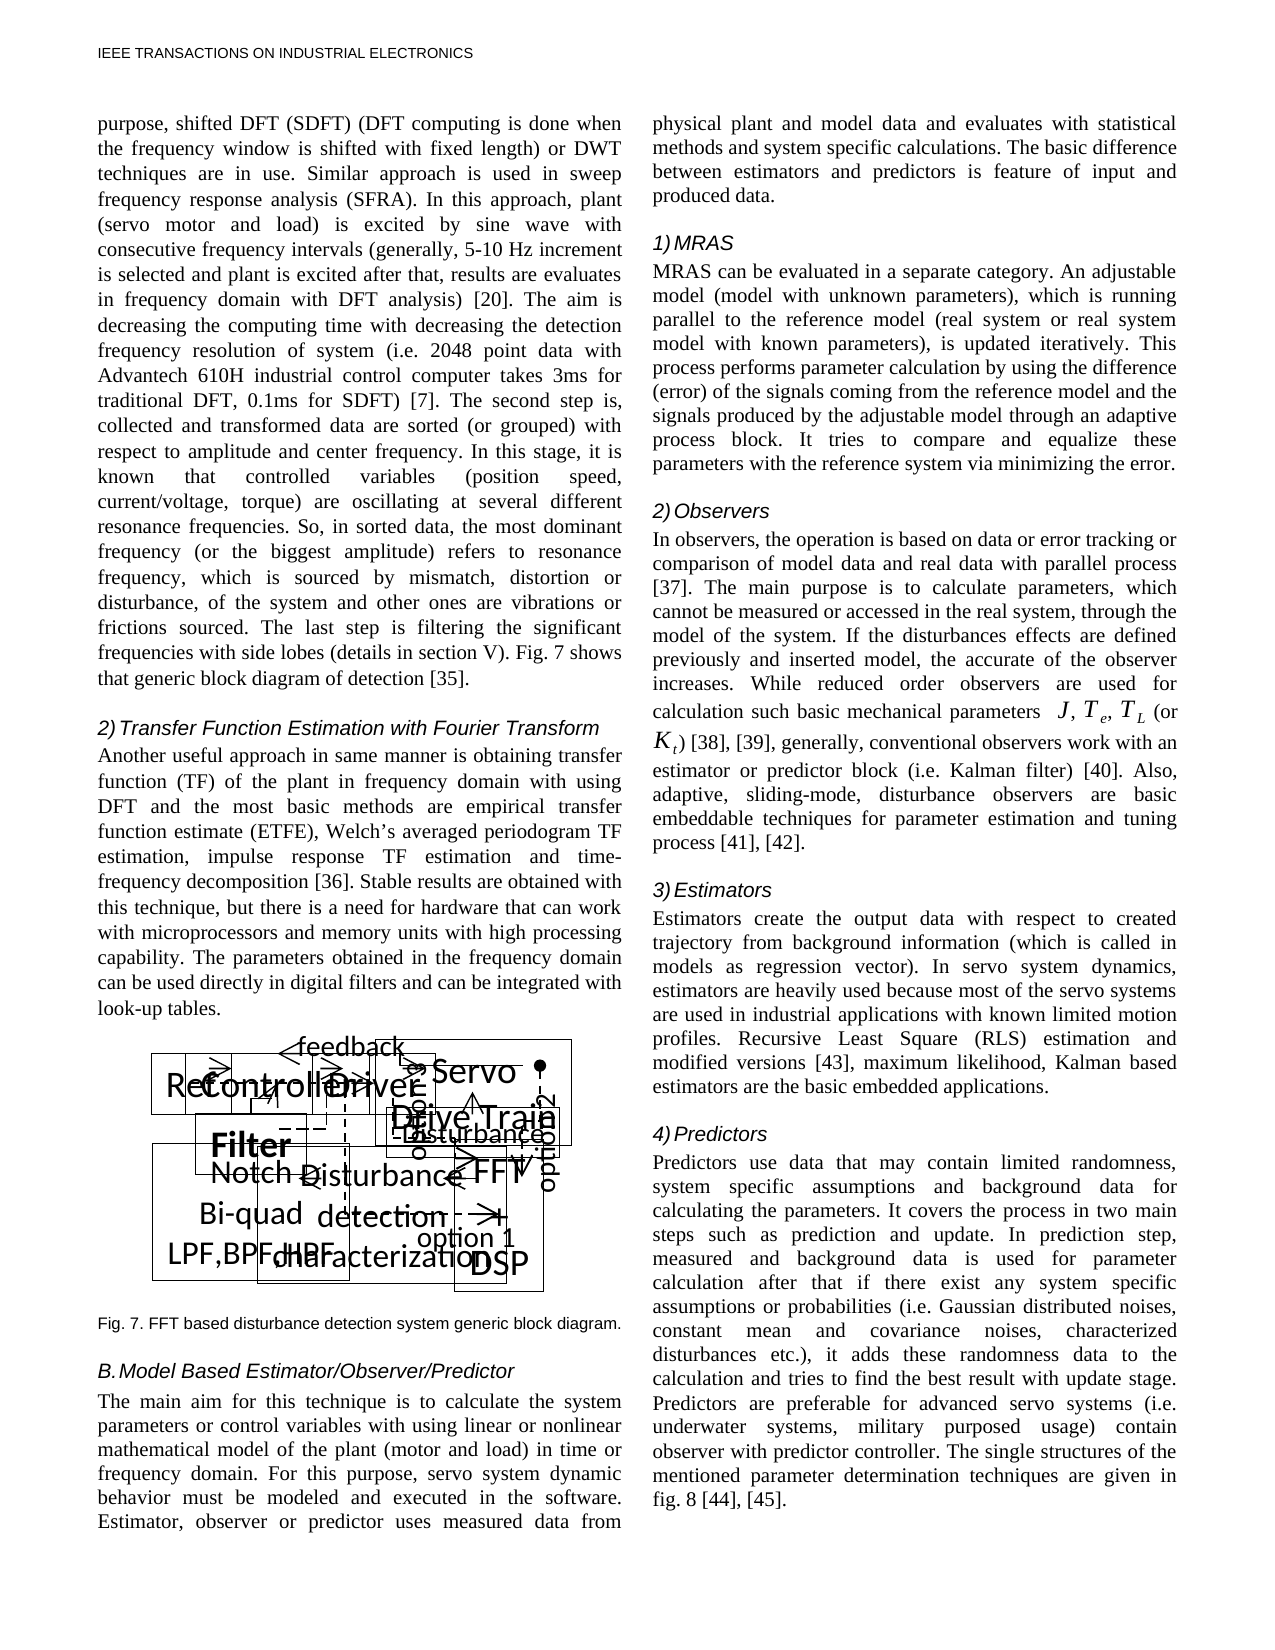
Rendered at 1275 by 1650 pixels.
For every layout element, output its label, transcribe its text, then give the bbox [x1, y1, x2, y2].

text Fig. 7. FFT based disturbance detection system generic block diagram. [97, 1313, 622, 1333]
text The main aim for this technique is to calculate the system parameters or control variables with using linear or nonlinear mathematical model of the plant (motor and load) in time or frequency domain. For this purpose, servo system dynamic behavior must be modeled and executed in the software. Estimator, observer or predictor uses measured data from physical plant and model data and evaluates with statistical methods and system specific calculations. The basic difference between estimators and predictors is feature of input and produced data. [97, 1389, 622, 1533]
subtitle Estimators [652, 878, 1177, 902]
subtitle MRAS [652, 231, 1177, 255]
text Another useful approach in same manner is obtaining transfer function (TF) of the plant in frequency domain with using DFT and the most basic methods are empirical transfer function estimate (ETFE), Welch’s averaged periodogram TF estimation, impulse response TF estimation and time-frequency decomposition [36]. Stable results are obtained with this technique, but there is a need for hardware that can work with microprocessors and memory units with high processing capability. The parameters obtained in the frequency domain can be used directly in digital filters and can be integrated with look-up tables. [97, 743, 622, 1019]
subtitle Transfer Function Estimation with Fourier Transform [97, 716, 622, 740]
text Predictors use data that may contain limited randomness, system specific assumptions and background data for calculating the parameters. It covers the process in two main steps such as prediction and update. In prediction step, measured and background data is used for parameter calculation after that if there exist any system specific assumptions or probabilities (i.e. Gaussian distributed noises, constant mean and covariance noises, characterized disturbances etc.), it adds these randomness data to the calculation and tries to find the best result with update stage. Predictors are preferable for advanced servo systems (i.e. underwater systems, military purposed usage) contain observer with predictor controller. The single structures of the mentioned parameter determination techniques are given in fig. 8 [44], [45]. [652, 1150, 1177, 1511]
subtitle Predictors [652, 1122, 1177, 1146]
text In observers, the operation is based on data or error tracking or comparison of model data and real data with parallel process [37]. The main purpose is to calculate parameters, which cannot be measured or accessed in the real system, through the model of the system. If the disturbances effects are defined previously and inserted model, the accurate of the observer increases. While reduced order observers are used for calculation such basic mechanical parameters , , (or ) [38], [39], generally, conventional observers work with an estimator or predictor block (i.e. Kalman filter) [40]. Also, adaptive, sliding-mode, disturbance observers are basic embeddable techniques for parameter estimation and tuning process [41], [42]. [652, 527, 1177, 854]
subtitle Model Based Estimator/Observer/Predictor [97, 1359, 622, 1383]
text Estimators create the output data with respect to created trajectory from background information (which is called in models as regression vector). In servo system dynamics, estimators are heavily used because most of the servo systems are used in industrial applications with known limited motion profiles. Recursive Least Square (RLS) estimation and modified versions [43], maximum likelihood, Kalman based estimators are the basic embedded applications. [652, 906, 1177, 1098]
text The main aim for this technique is to calculate the system parameters or control variables with using linear or nonlinear mathematical model of the plant (motor and load) in time or frequency domain. For this purpose, servo system dynamic behavior must be modeled and executed in the software. Estimator, observer or predictor uses measured data from physical plant and model data and evaluates with statistical methods and system specific calculations. The basic difference between estimators and predictors is feature of input and produced data. [652, 111, 1177, 207]
subtitle Observers [652, 499, 1177, 523]
text MRAS can be evaluated in a separate category. An adjustable model (model with unknown parameters), which is running parallel to the reference model (real system or real system model with known parameters), is updated iteratively. This process performs parameter calculation by using the difference (error) of the signals coming from the reference model and the signals produced by the adjustable model through an adaptive process block. It tries to compare and equalize these parameters with the reference system via minimizing the error. [652, 259, 1177, 475]
